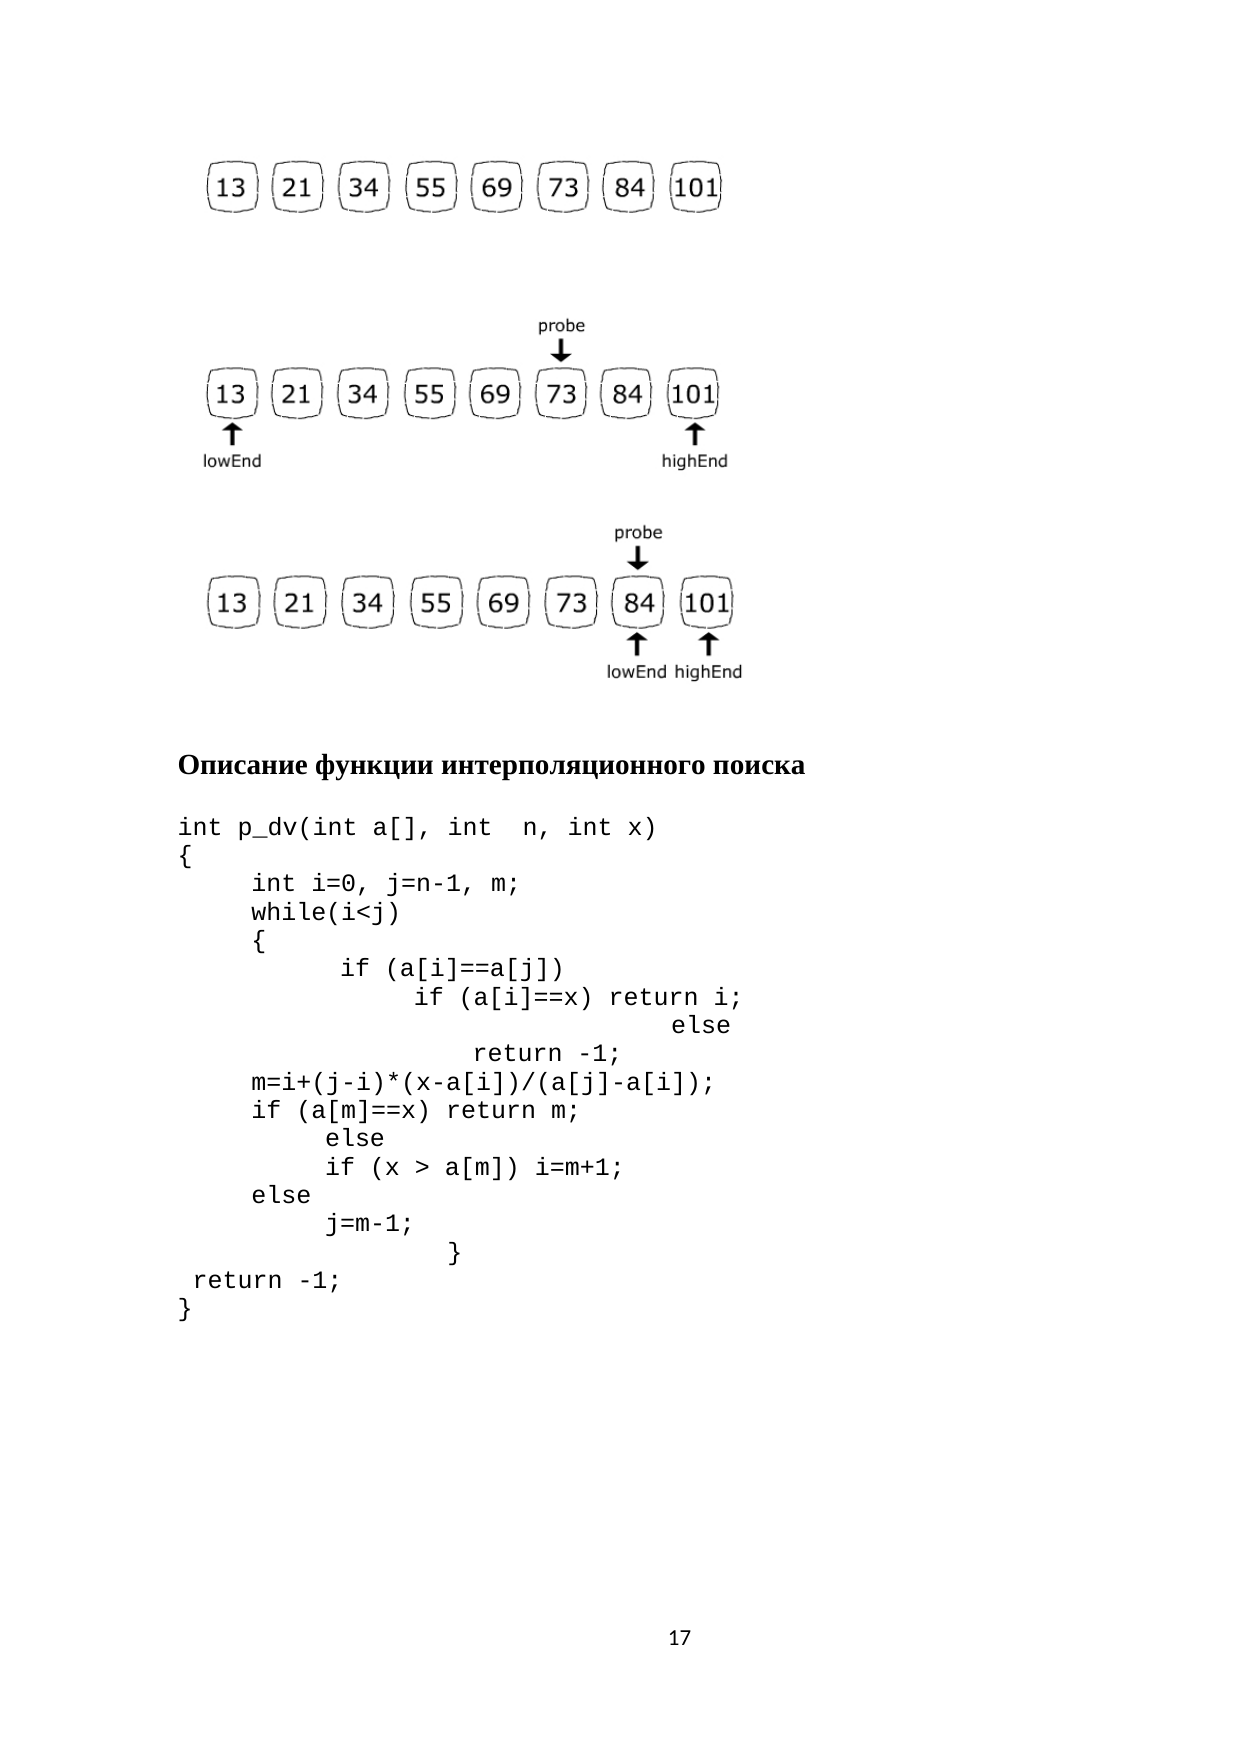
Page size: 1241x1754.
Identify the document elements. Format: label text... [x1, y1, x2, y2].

text if (a[i]==x) return i; [177, 984, 1181, 1012]
text Описание функции интерполяционного поиска [177, 747, 1181, 781]
text { [177, 842, 1181, 871]
text int i=0, j=n-1, m; [177, 871, 1181, 899]
text { [177, 927, 1181, 956]
text return -1; [177, 1041, 1181, 1069]
text j=m-1; [177, 1211, 1181, 1239]
text if (a[i]==a[j]) [177, 956, 1181, 984]
text if (a[m]==x) return m; [177, 1097, 1181, 1126]
text else [177, 1012, 1181, 1041]
text m=i+(j-i)*(x-a[i])/(a[j]-a[i]); [177, 1069, 1181, 1097]
picture [177, 88, 759, 714]
text while(i<j) [177, 899, 1181, 927]
text else [177, 1182, 1181, 1211]
text if (x > a[m]) i=m+1; [177, 1154, 1181, 1182]
text } [177, 1239, 1181, 1267]
text return -1; [177, 1267, 1181, 1296]
text int p_dv(int a[], int n, int x) [177, 814, 1181, 842]
text else [177, 1126, 1181, 1154]
text } [177, 1296, 1181, 1324]
